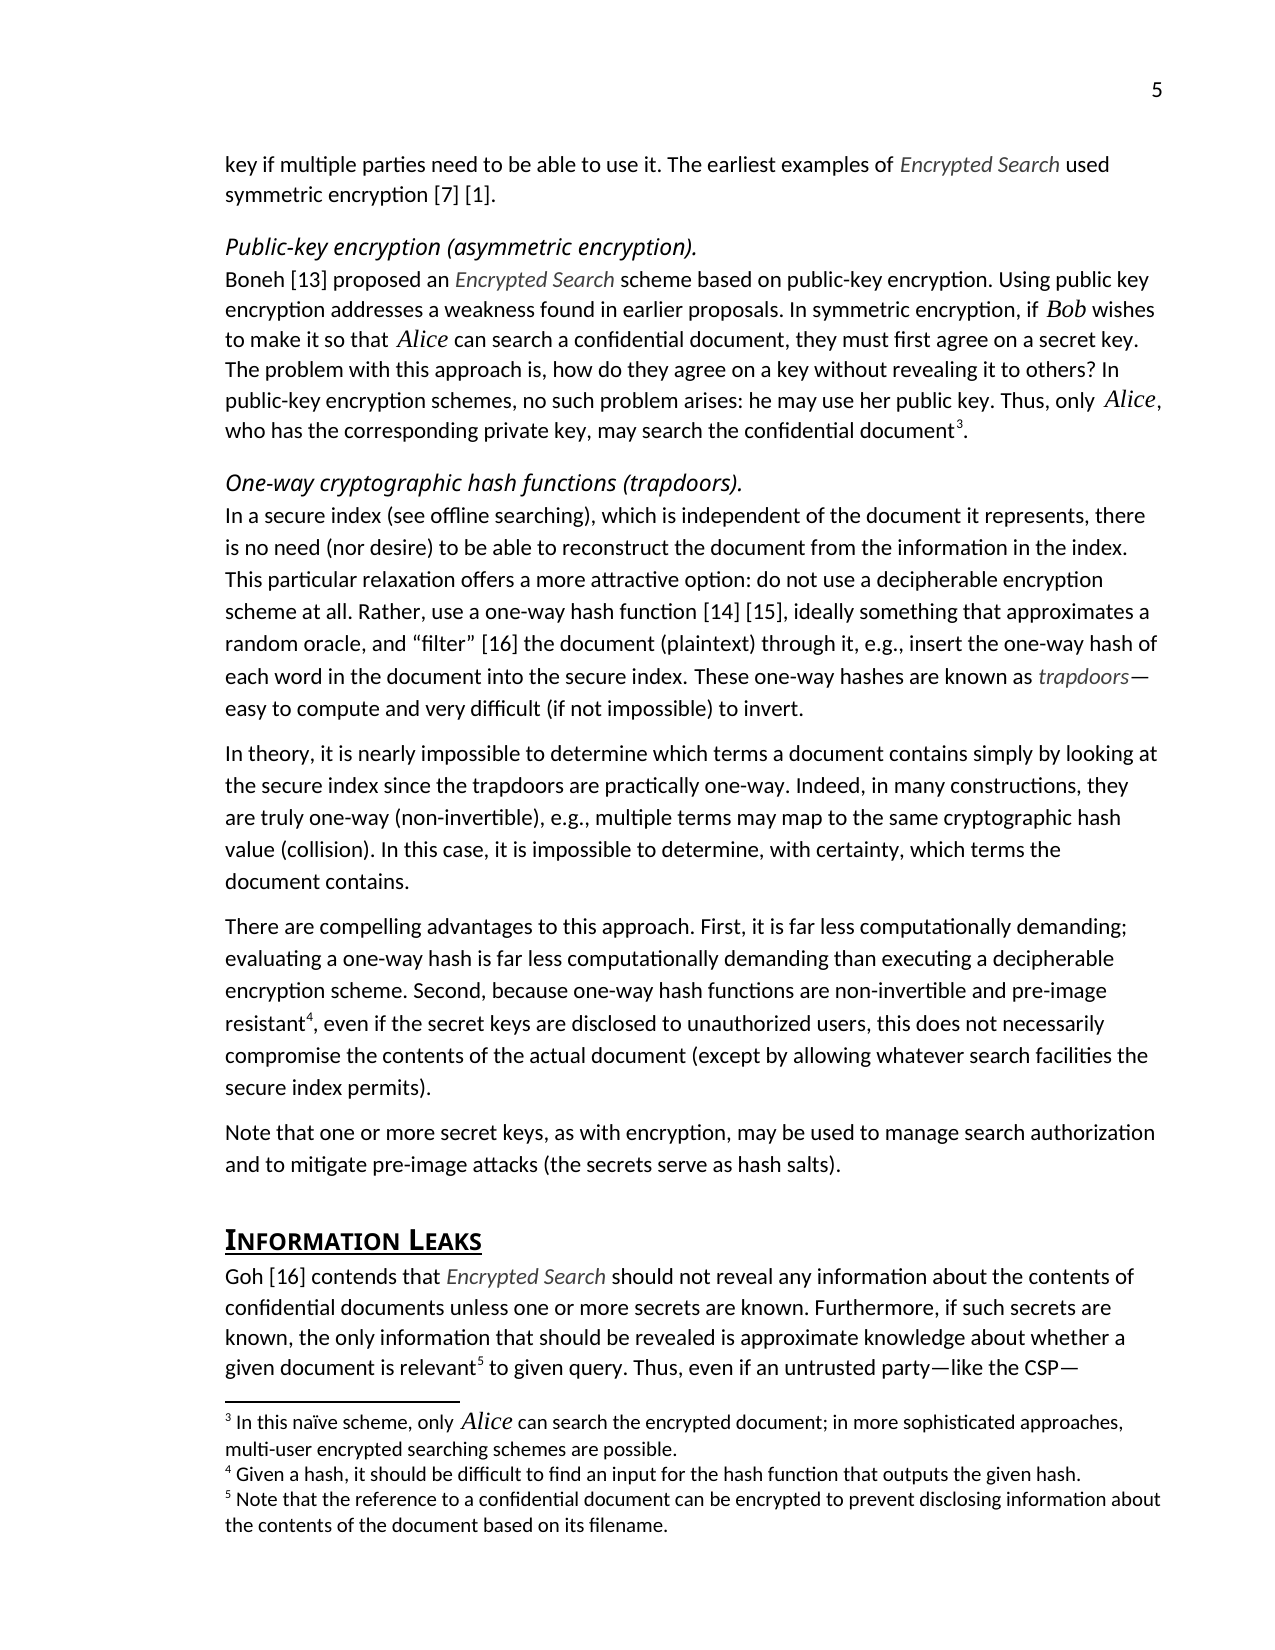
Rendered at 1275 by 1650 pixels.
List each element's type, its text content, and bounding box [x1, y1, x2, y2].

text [225, 150, 1162, 208]
subtitle Information Leaks [225, 1219, 1162, 1259]
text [225, 1262, 1162, 1381]
text In theory, it is nearly impossible to determine which terms a document contains simply by looking at the secure index since the trapdoors are practically one-way. Indeed, in many constructions, they are truly one-way (non-invertible), e.g., multiple terms may map to the same cryptographic hash value (collision). In this case, it is impossible to determine, with certainty, which terms the document contains. [225, 739, 1162, 895]
subtitle One-way cryptographic hash functions (trapdoors). [225, 467, 1162, 498]
text There are compelling advantages to this approach. First, it is far less computationally demanding; evaluating a one-way hash is far less computationally demanding than executing a decipherable encryption scheme. Second, because one-way hash functions are non-invertible and pre-image resistant, even if the secret keys are disclosed to unauthorized users, this does not necessarily compromise the contents of the actual document (except by allowing whatever search facilities the secure index permits). [225, 912, 1162, 1101]
text Note that one or more secret keys, as with encryption, may be used to manage search authorization and to mitigate pre-image attacks (the secrets serve as hash salts). [225, 1118, 1162, 1178]
text Boneh proposed an Encrypted Search scheme based on public-key encryption. Using public key encryption addresses a weakness found in earlier proposals. In symmetric encryption, if wishes to make it so that can search a confidential document, they must first agree on a secret key. The problem with this approach is, how do they agree on a key without revealing it to others? In public-key encryption schemes, no such problem arises: he may use her public key. Thus, only , who has the corresponding private key, may search the confidential document. [225, 265, 1162, 444]
subtitle Public-key encryption (asymmetric encryption). [225, 231, 1162, 262]
text In a secure index (see offline searching), which is independent of the document it represents, there is no need (nor desire) to be able to reconstruct the document from the information in the index. This particular relaxation offers a more attractive option: do not use a decipherable encryption scheme at all. Rather, use a one-way hash function , ideally something that approximates a random oracle, and “filter” the document (plaintext) through it, e.g., insert the one-way hash of each word in the document into the secure index. These one-way hashes are known as trapdoors—easy to compute and very difficult (if not impossible) to invert. [225, 501, 1162, 722]
